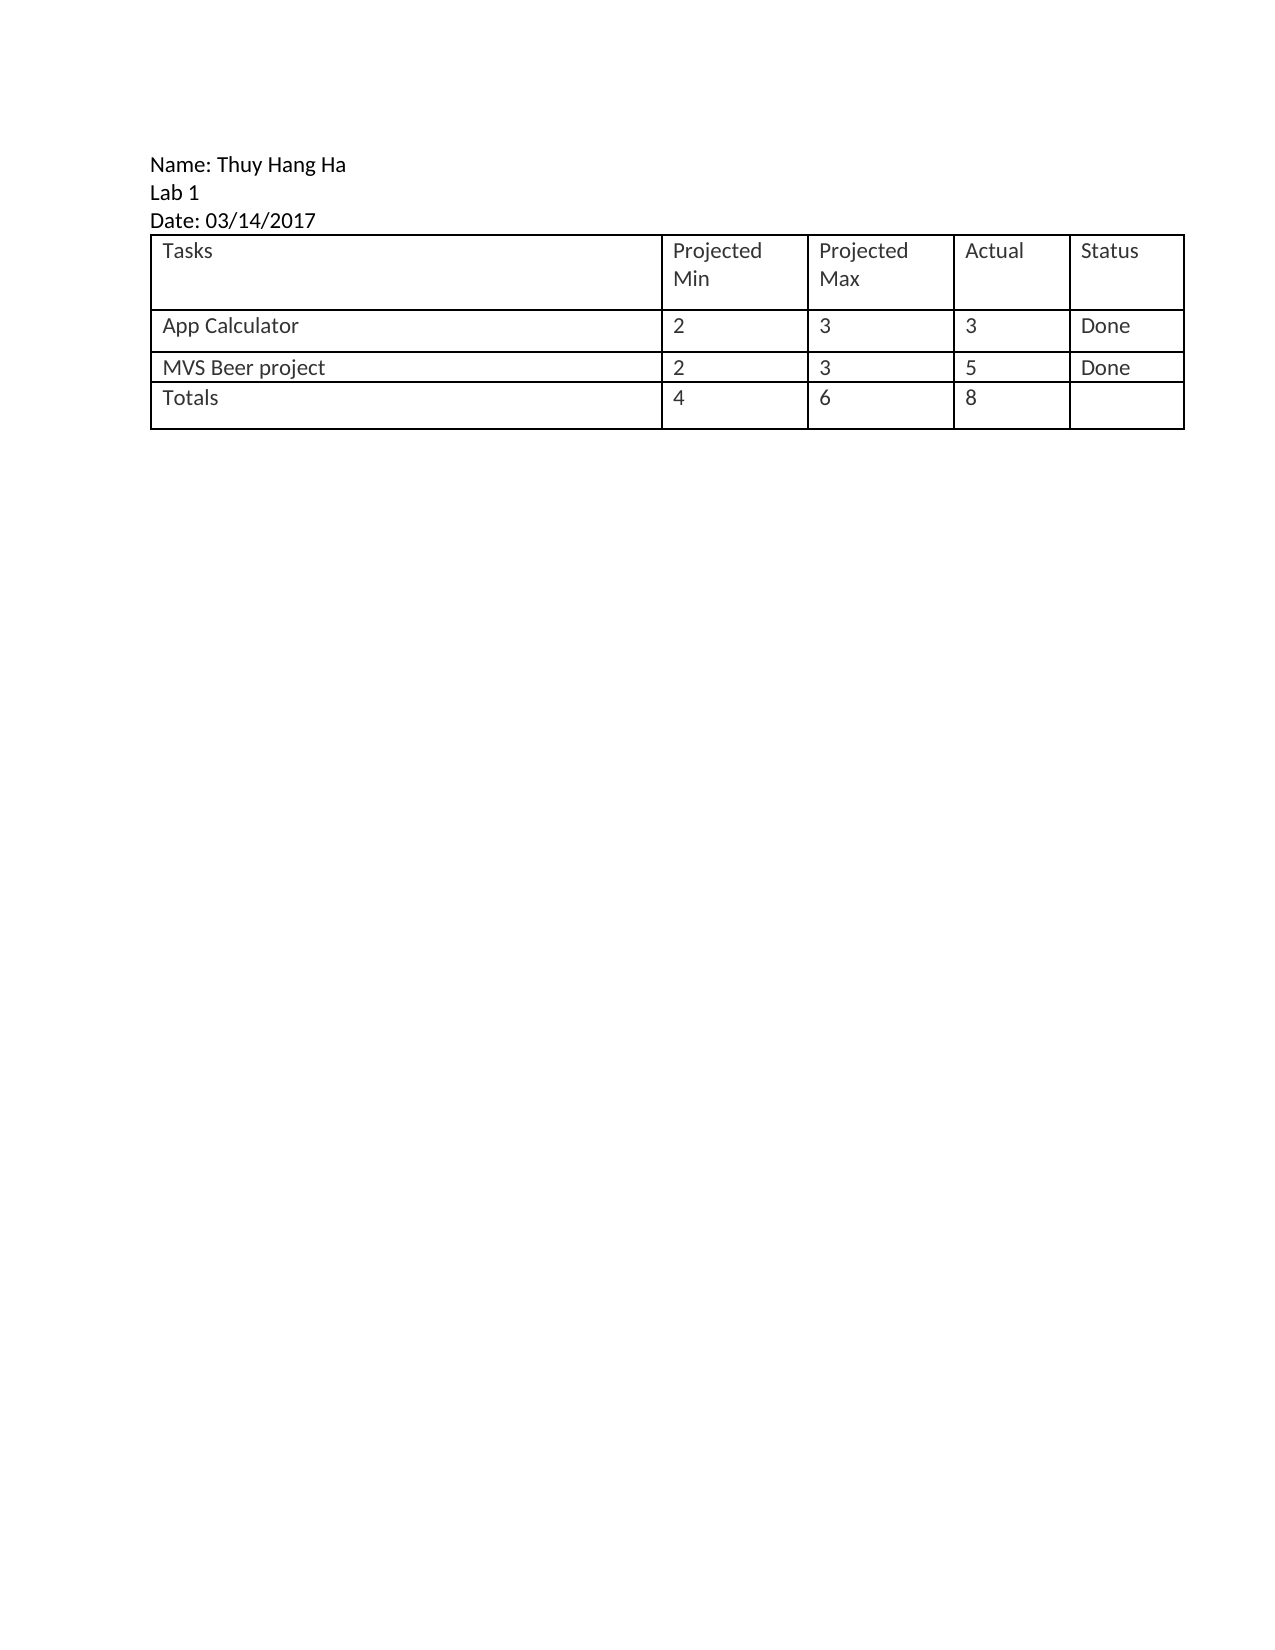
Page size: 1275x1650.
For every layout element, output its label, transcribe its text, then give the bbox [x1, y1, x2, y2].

table_cell 2 [663, 353, 807, 381]
text Date: 03/14/2017 [150, 206, 1091, 234]
table_cell 6 [809, 383, 953, 428]
table_header Projected Max [809, 236, 953, 309]
table_cell [1071, 383, 1183, 428]
table_cell 5 [955, 353, 1069, 381]
table_cell Totals [152, 383, 661, 428]
table_cell 8 [955, 383, 1069, 428]
table_cell 3 [809, 311, 953, 351]
table_cell 2 [663, 311, 807, 351]
table_header Actual [955, 236, 1069, 309]
table_cell 4 [663, 383, 807, 428]
table_cell App Calculator [152, 311, 661, 351]
table_cell MVS Beer project [152, 353, 661, 381]
table_cell Done [1071, 353, 1183, 381]
table_cell 3 [809, 353, 953, 381]
table_cell Done [1071, 311, 1183, 351]
table_header Status [1071, 236, 1183, 309]
table_header Tasks [152, 236, 661, 309]
text Name: Thuy Hang Ha [150, 150, 1091, 178]
table_header Projected Min [663, 236, 807, 309]
text Lab 1 [150, 178, 1091, 206]
table_cell 3 [955, 311, 1069, 351]
